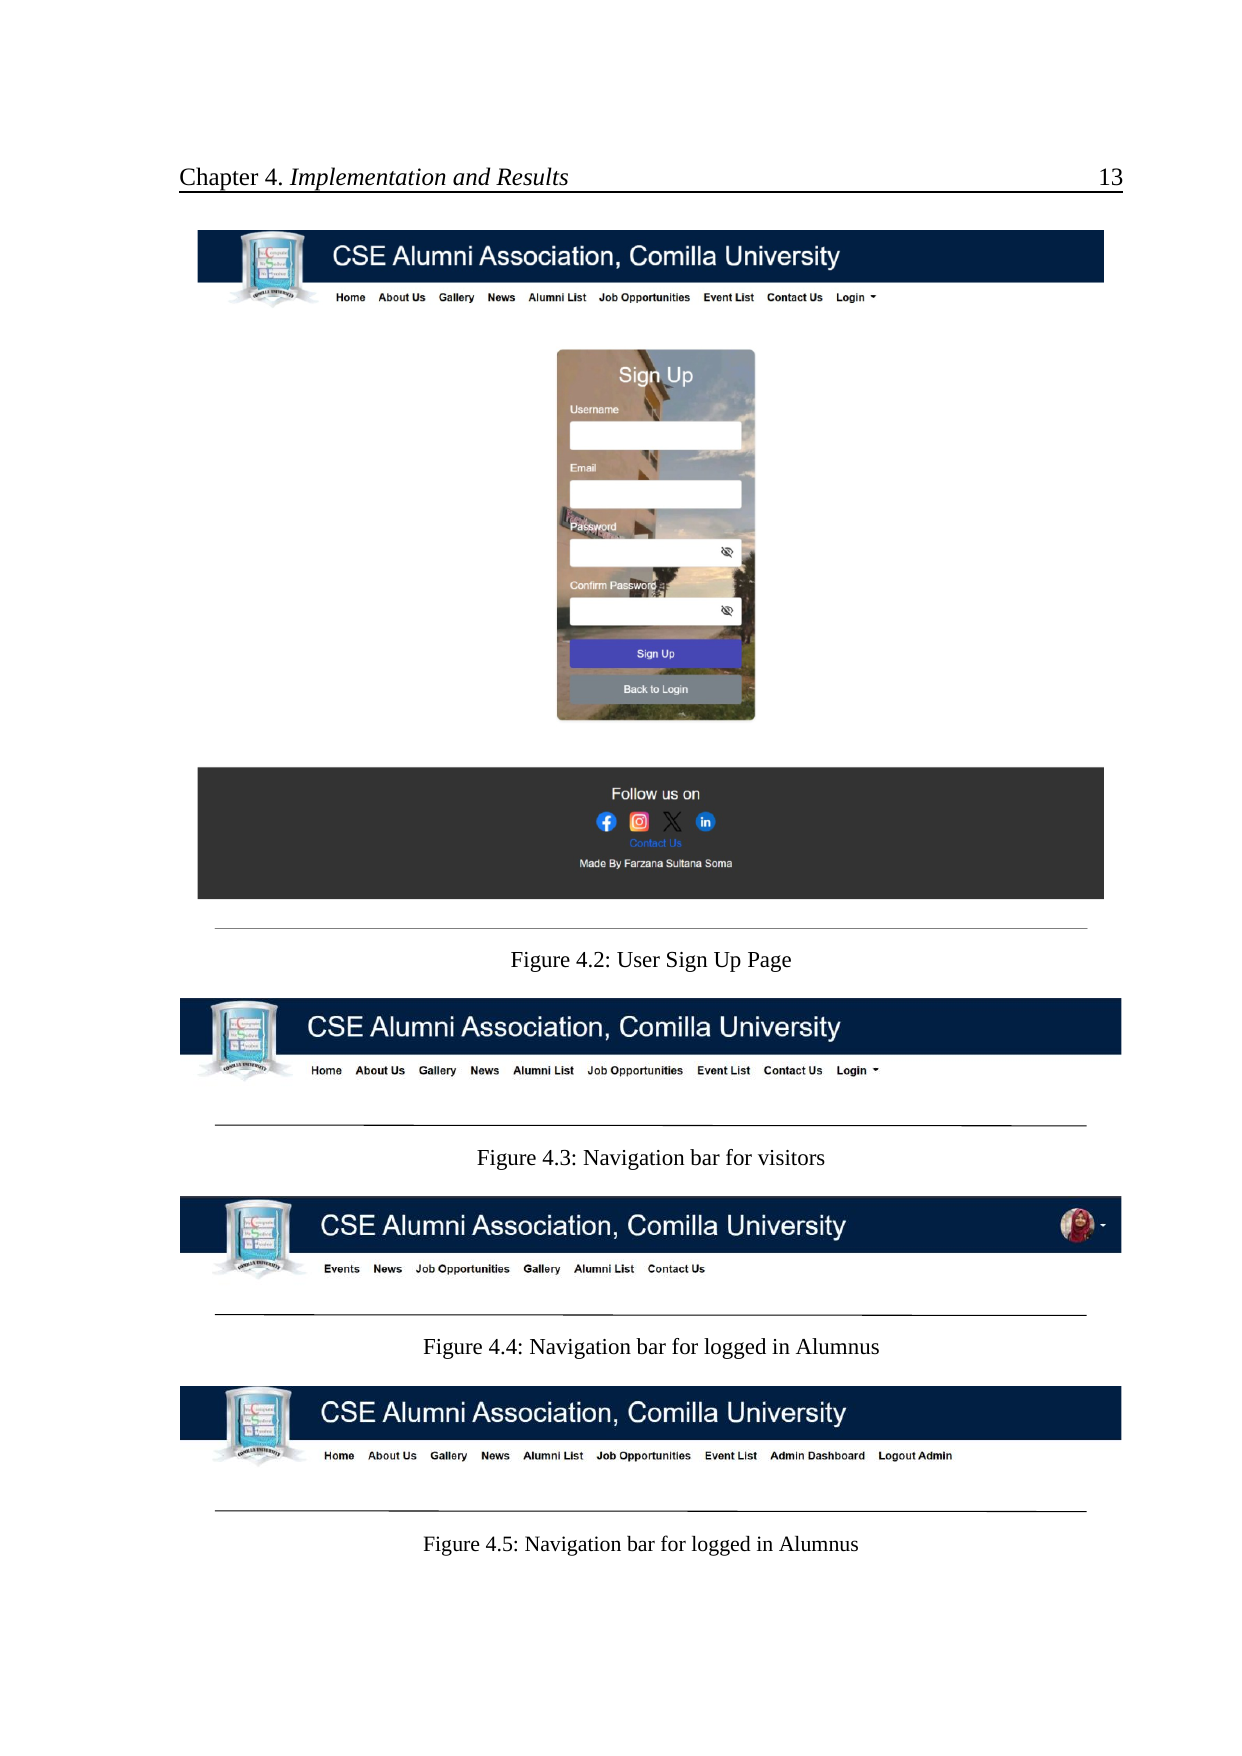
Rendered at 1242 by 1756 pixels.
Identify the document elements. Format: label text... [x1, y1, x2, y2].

picture [180, 1386, 1122, 1482]
picture [197, 230, 1104, 929]
text Figure 4.3: Navigation bar for visitors [150, 1144, 1152, 1170]
table_header Chapter 4. Implementation and Results [179, 157, 833, 191]
picture [180, 1196, 1122, 1286]
text Figure 4.4: Navigation bar for logged in Alumnus [423, 1333, 1121, 1360]
table_header 13 [833, 157, 1123, 191]
text Figure 4.2: User Sign Up Page [150, 946, 1152, 972]
text Figure 4.5: Navigation bar for logged in Alumnus [423, 1531, 1121, 1557]
picture [180, 998, 1122, 1096]
